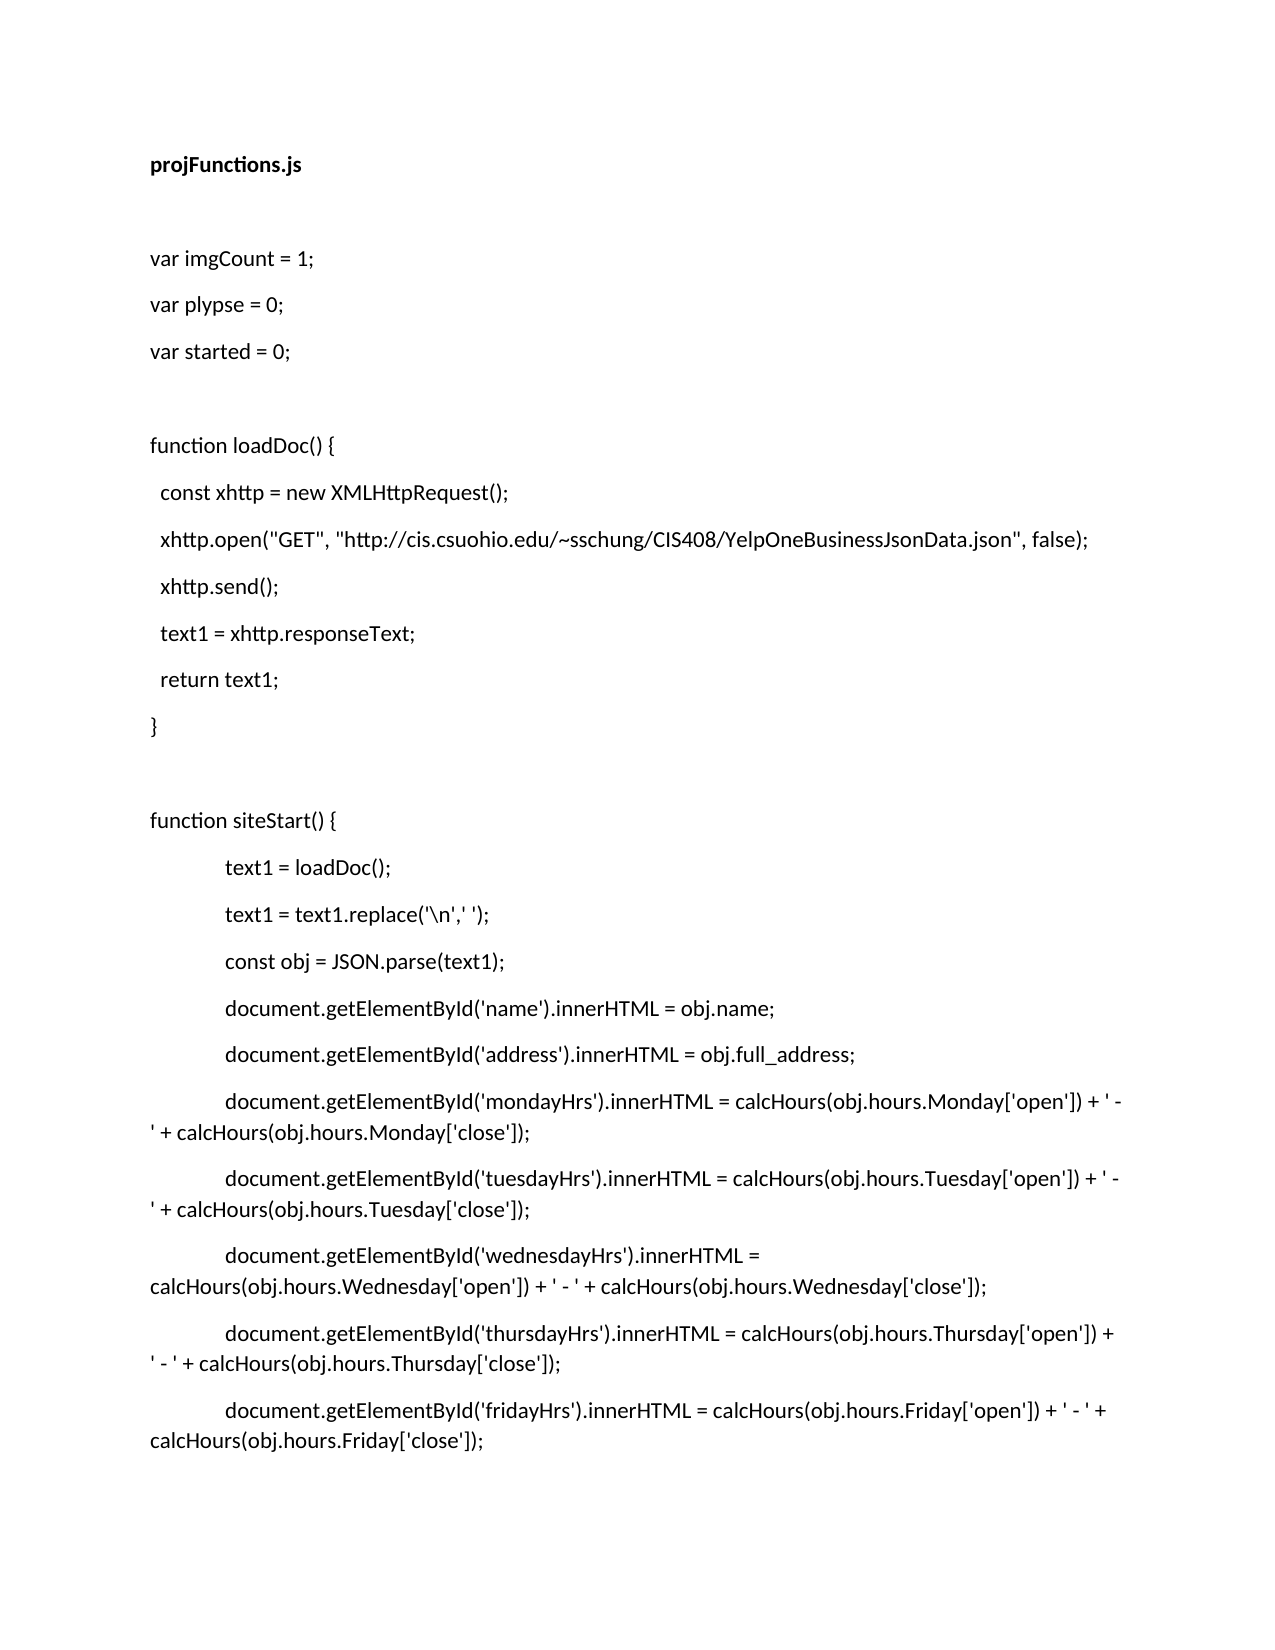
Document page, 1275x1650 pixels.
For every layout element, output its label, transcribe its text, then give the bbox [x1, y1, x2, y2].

text document.getElementById('fridayHrs').innerHTML = calcHours(obj.hours.Friday['open']) + ' - ' + calcHours(obj.hours.Friday['close']); [150, 1396, 1125, 1454]
text const obj = JSON.parse(text1); [150, 947, 1125, 975]
text function siteStart() { [150, 806, 1125, 834]
text var started = 0; [150, 337, 1125, 366]
text xhttp.open("GET", "http://cis.csuohio.edu/~sschung/CIS408/YelpOneBusinessJsonData.json", false); [150, 525, 1125, 553]
text } [150, 712, 1125, 741]
text document.getElementById('name').innerHTML = obj.name; [150, 994, 1125, 1022]
text text1 = loadDoc(); [150, 853, 1125, 881]
text document.getElementById('tuesdayHrs').innerHTML = calcHours(obj.hours.Tuesday['open']) + ' - ' + calcHours(obj.hours.Tuesday['close']); [150, 1164, 1125, 1223]
text xhttp.send(); [150, 572, 1125, 600]
text document.getElementById('wednesdayHrs').innerHTML = calcHours(obj.hours.Wednesday['open']) + ' - ' + calcHours(obj.hours.Wednesday['close']); [150, 1242, 1125, 1300]
text document.getElementById('thursdayHrs').innerHTML = calcHours(obj.hours.Thursday['open']) + ' - ' + calcHours(obj.hours.Thursday['close']); [150, 1319, 1125, 1377]
text text1 = xhttp.responseText; [150, 619, 1125, 647]
text projFunctions.js [150, 150, 1125, 178]
text text1 = text1.replace('\n',' '); [150, 900, 1125, 928]
text var imgCount = 1; [150, 244, 1125, 272]
text var plypse = 0; [150, 291, 1125, 319]
text document.getElementById('mondayHrs').innerHTML = calcHours(obj.hours.Monday['open']) + ' - ' + calcHours(obj.hours.Monday['close']); [150, 1087, 1125, 1146]
text document.getElementById('address').innerHTML = obj.full_address; [150, 1041, 1125, 1069]
text const xhttp = new XMLHttpRequest(); [150, 478, 1125, 506]
text function loadDoc() { [150, 431, 1125, 459]
text return text1; [150, 666, 1125, 694]
